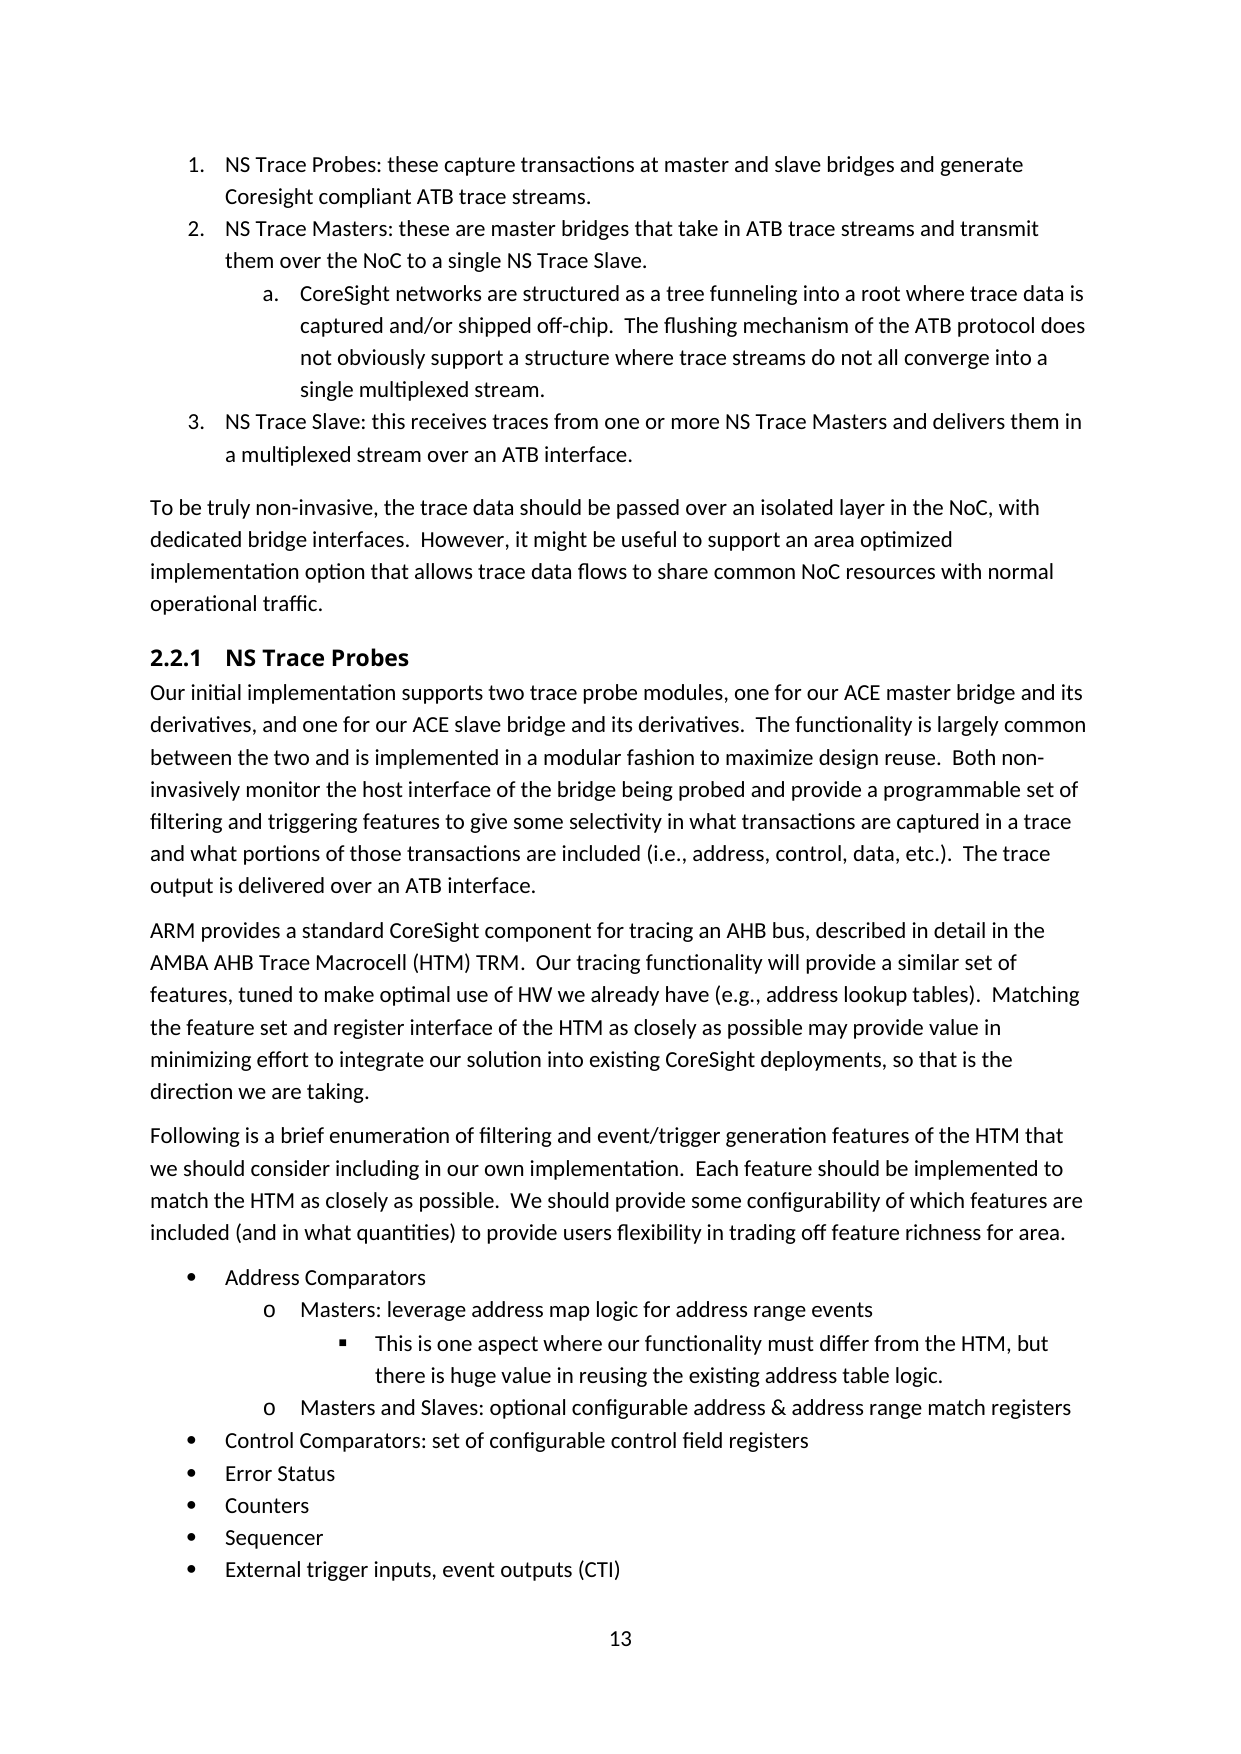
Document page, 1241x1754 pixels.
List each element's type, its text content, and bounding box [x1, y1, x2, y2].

subtitle NS Trace Probes [150, 642, 1090, 673]
list NS Trace Slave: this receives traces from one or more NS Trace Masters and delivers them in a multiplexed stream over an ATB interface. [187, 407, 1090, 468]
list Address Comparators [187, 1263, 1090, 1291]
text Following is a brief enumeration of filtering and event/trigger generation features of the HTM that we should consider including in our own implementation. Each feature should be implemented to match the HTM as closely as possible. We should provide some configurability of which features are included (and in what quantities) to provide users flexibility in trading off feature richness for area. [150, 1122, 1090, 1246]
list Error Status [187, 1459, 1090, 1487]
list CoreSight networks are structured as a tree funneling into a root where trace data is captured and/or shipped off-chip. The flushing mechanism of the ATB protocol does not obviously support a structure where trace streams do not all converge into a single multiplexed stream. [262, 279, 1090, 403]
text Our initial implementation supports two trace probe modules, one for our ACE master bridge and its derivatives, and one for our ACE slave bridge and its derivatives. The functionality is largely common between the two and is implemented in a modular fashion to maximize design reuse. Both non-invasively monitor the host interface of the bridge being probed and provide a programmable set of filtering and triggering features to give some selectivity in what transactions are captured in a trace and what portions of those transactions are included (i.e., address, control, data, etc.). The trace output is delivered over an ATB interface. [150, 678, 1090, 899]
list Counters [187, 1491, 1090, 1519]
list NS Trace Probes: these capture transactions at master and slave bridges and generate Coresight compliant ATB trace streams. [187, 150, 1090, 210]
text To be truly non-invasive, the trace data should be passed over an isolated layer in the NoC, with dedicated bridge interfaces. However, it might be useful to support an area optimized implementation option that allows trace data flows to share common NoC resources with normal operational traffic. [150, 493, 1090, 617]
list Masters: leverage address map logic for address range events [262, 1295, 1090, 1324]
list This is one aspect where our functionality must differ from the HTM, but there is huge value in reusing the existing address table logic. [337, 1329, 1090, 1389]
list Sequencer [187, 1523, 1090, 1551]
text ARM provides a standard CoreSight component for tracing an AHB bus, described in detail in the AMBA AHB Trace Macrocell (HTM) TRM. Our tracing functionality will provide a similar set of features, tuned to make optimal use of HW we already have (e.g., address lookup tables). Matching the feature set and register interface of the HTM as closely as possible may provide value in minimizing effort to integrate our solution into existing CoreSight deployments, so that is the direction we are taking. [150, 916, 1090, 1105]
list NS Trace Masters: these are master bridges that take in ATB trace streams and transmit them over the NoC to a single NS Trace Slave. [187, 214, 1090, 274]
list Masters and Slaves: optional configurable address & address range match registers [262, 1393, 1090, 1422]
list Control Comparators: set of configurable control field registers [187, 1427, 1090, 1454]
list External trigger inputs, event outputs (CTI) [187, 1555, 1090, 1583]
